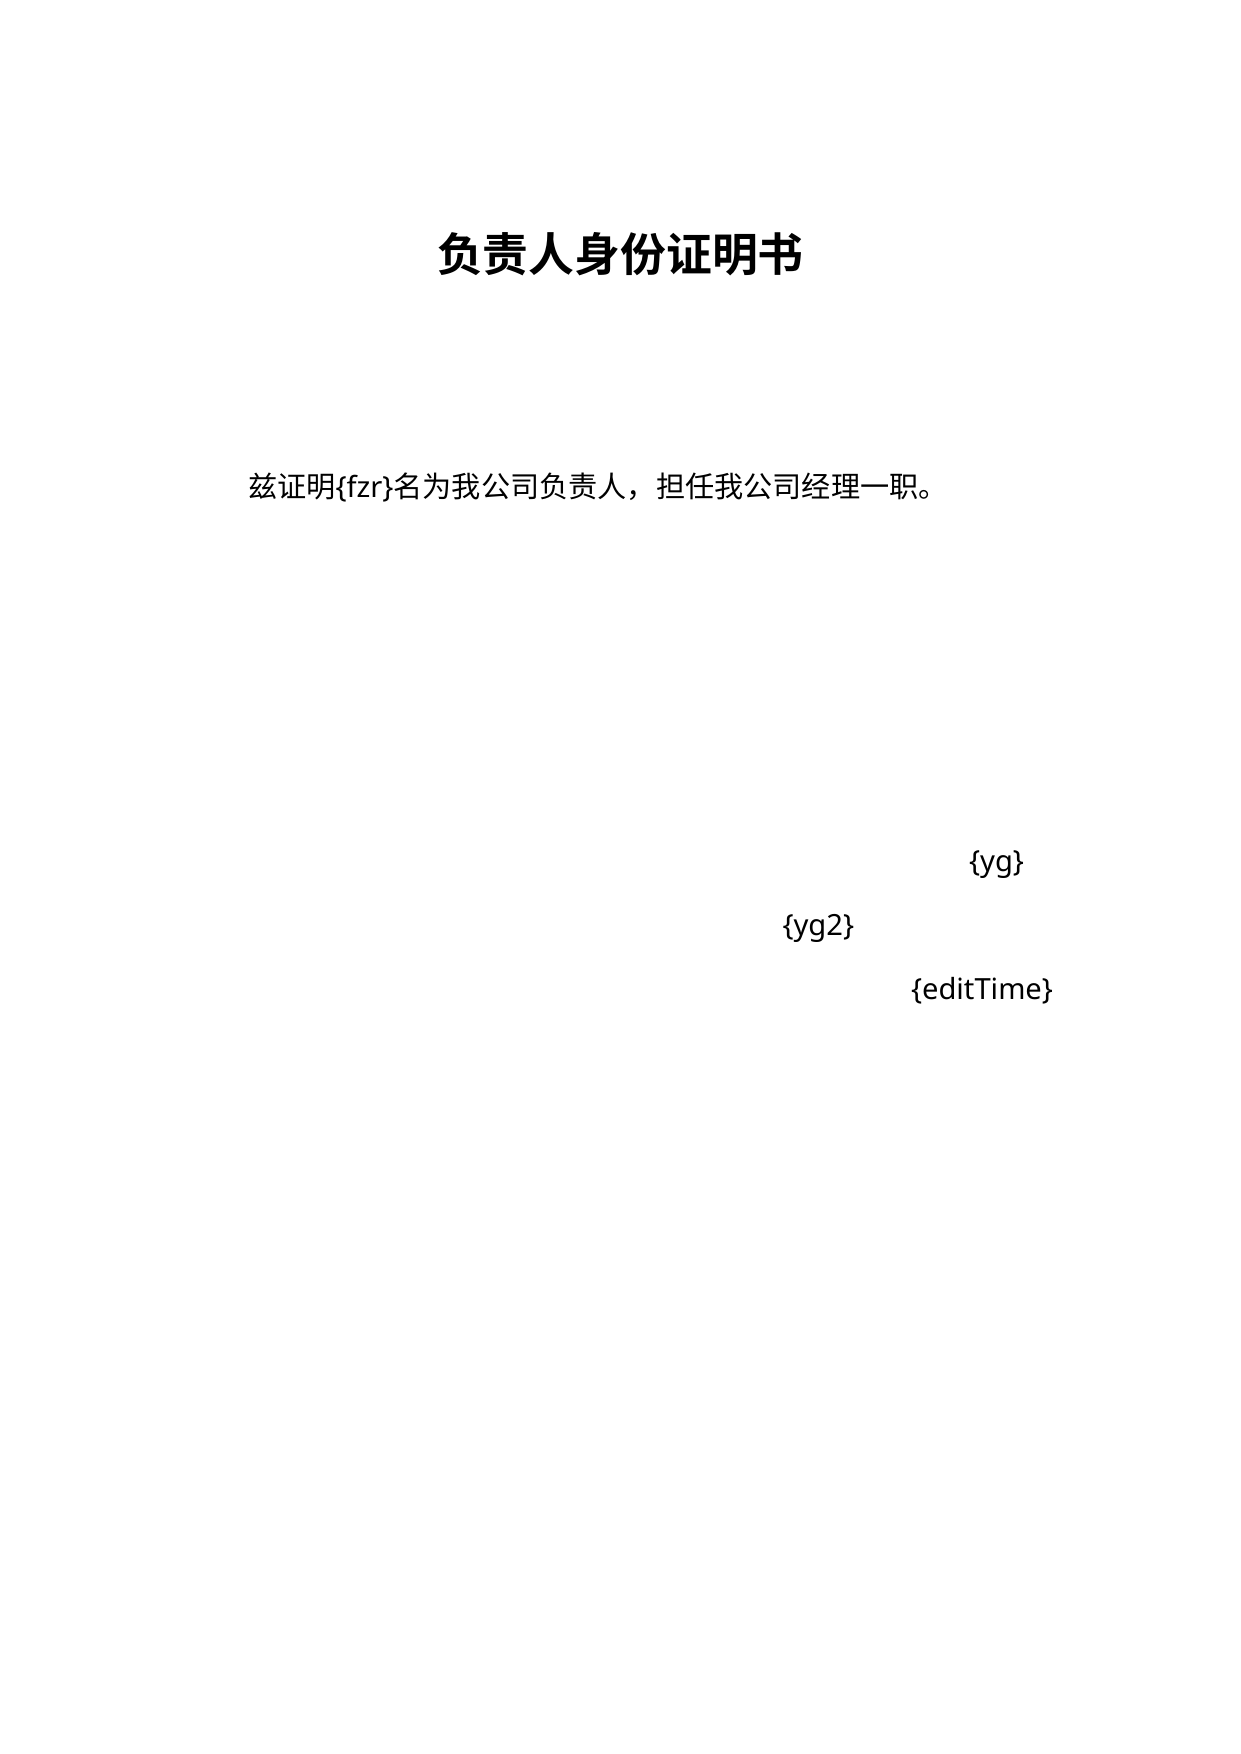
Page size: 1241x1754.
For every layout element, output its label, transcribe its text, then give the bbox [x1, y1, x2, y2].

text {yg} [187, 838, 1024, 882]
subtitle 负责人身份证明书 [187, 207, 1053, 296]
text 兹证明{fzr}名为我公司负责人，担任我公司经理一职。 [187, 463, 1053, 507]
text {editTime} [212, 966, 1053, 1010]
text {yg2} [187, 902, 1024, 946]
